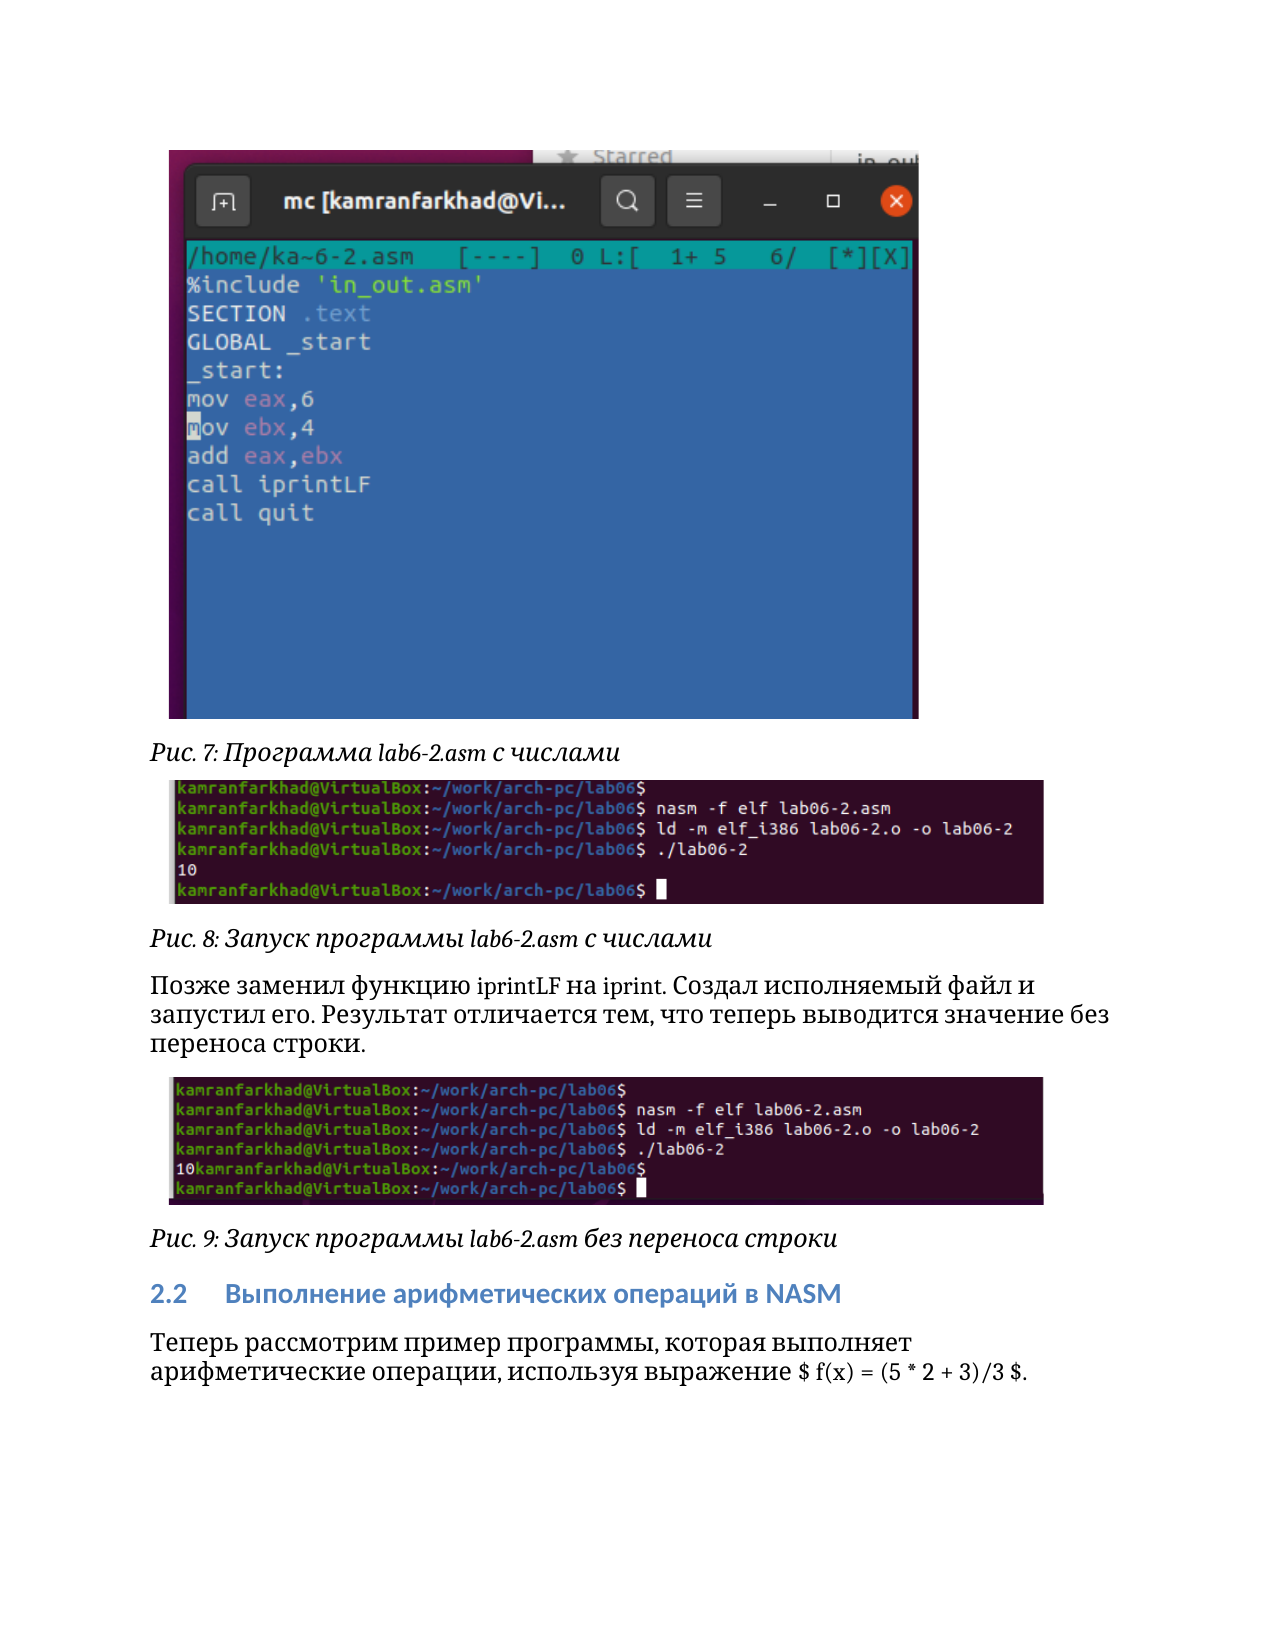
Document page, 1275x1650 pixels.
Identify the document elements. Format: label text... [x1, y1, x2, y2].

picture [168, 780, 1044, 904]
picture [168, 1077, 1044, 1205]
text Рис. 7: Программа lab6-2.asm с числами [150, 739, 1125, 768]
text Теперь рассмотрим пример программы, которая выполняет арифметические операции, используя выражение $ f(x) = (5 * 2 + 3)/3 $. [150, 1329, 1125, 1387]
text Позже заменил функцию iprintLF на iprint. Создал исполняемый файл и запустил его. Результат отличается тем, что теперь выводится значение без переноса строки. [150, 972, 1125, 1058]
subtitle 2.2 Выполнение арифметических операций в NASM [150, 1275, 1125, 1311]
picture [168, 150, 919, 719]
text Рис. 8: Запуск программы lab6-2.asm с числами [150, 925, 1125, 953]
text Рис. 9: Запуск программы lab6-2.asm без переноса строки [150, 1225, 1125, 1254]
